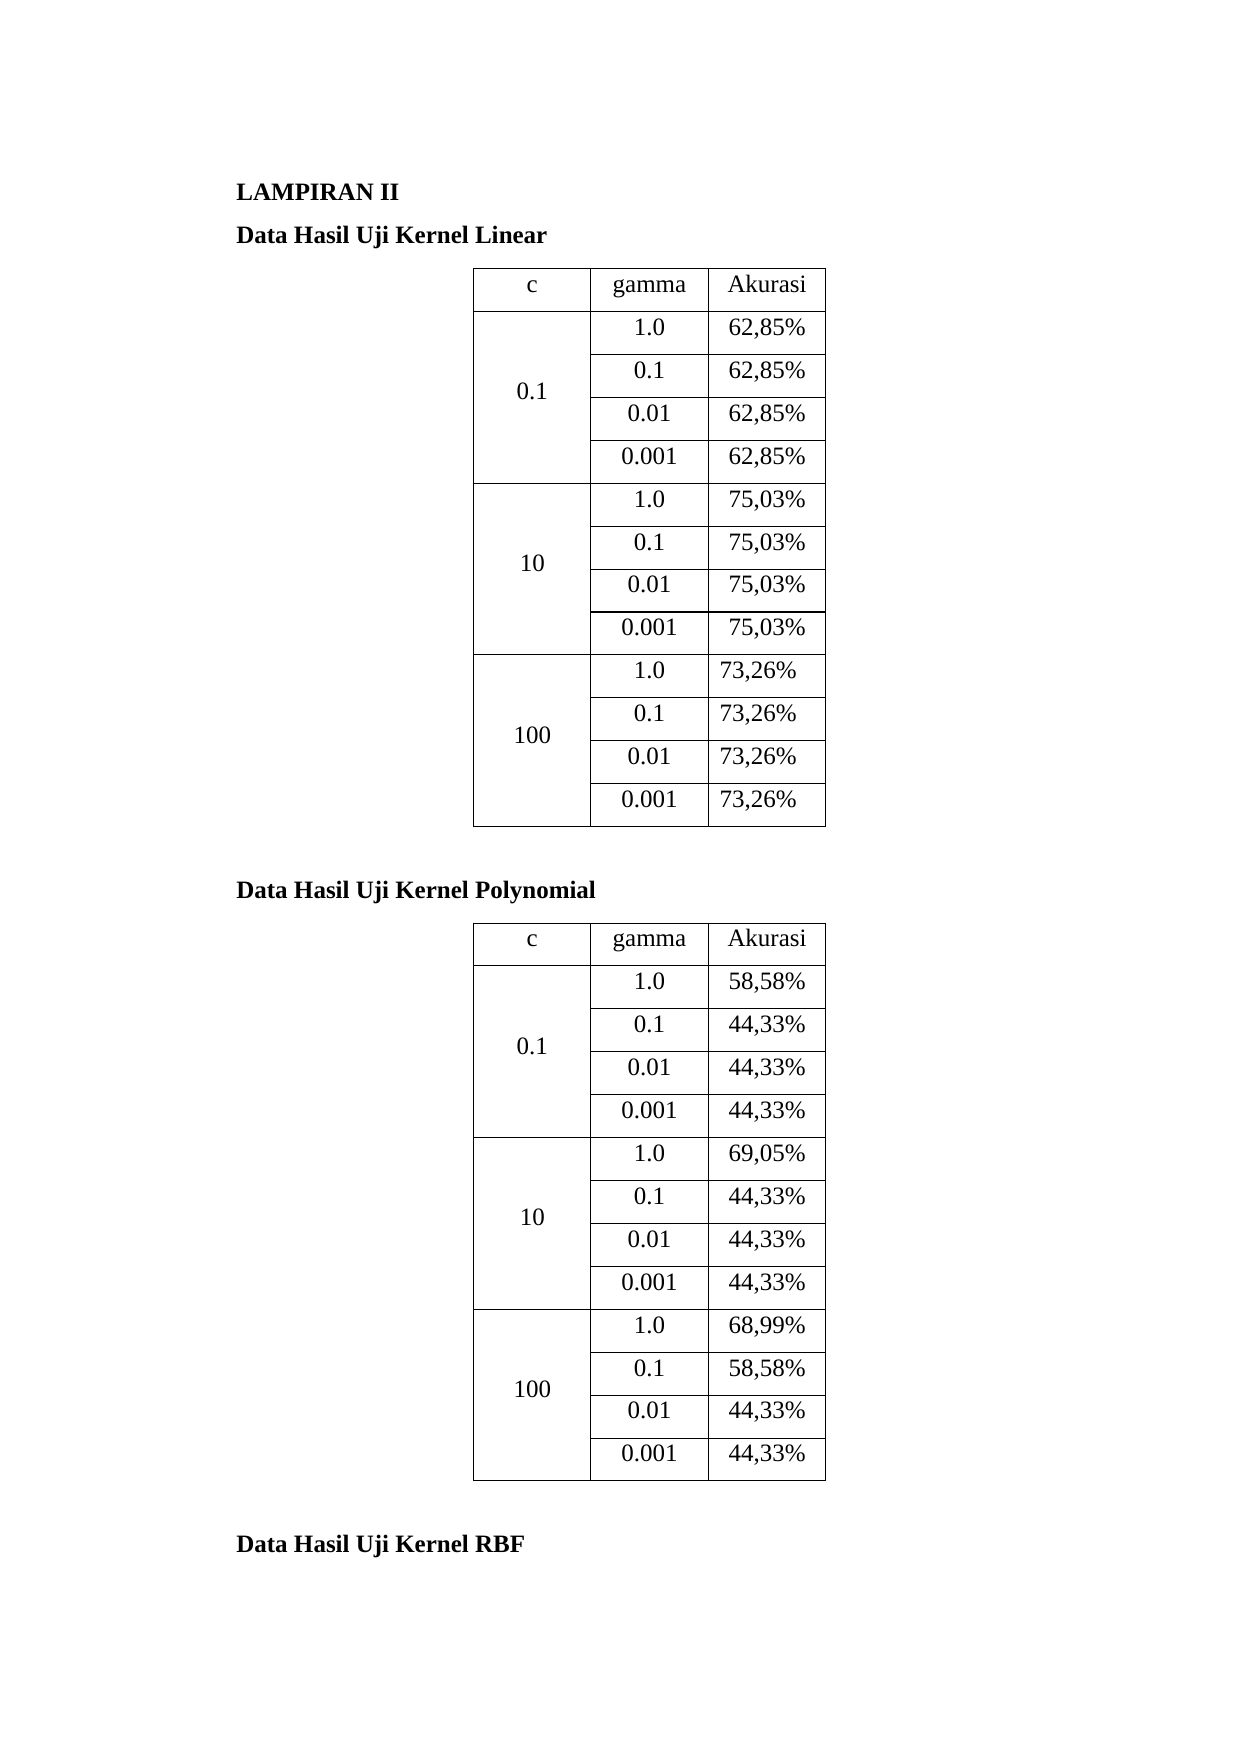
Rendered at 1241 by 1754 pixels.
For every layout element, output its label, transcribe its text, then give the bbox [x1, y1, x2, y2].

table_cell 62,85% [709, 398, 825, 440]
table_cell 0.01 [591, 1396, 708, 1437]
table_header Akurasi [709, 269, 825, 311]
table_cell 58,58% [709, 966, 825, 1008]
table_cell 1.0 [591, 655, 708, 697]
table_cell 73,26% [709, 655, 825, 697]
table_cell 100 [474, 655, 590, 826]
table_cell 0.001 [591, 1095, 708, 1137]
text Data Hasil Uji Kernel RBF [236, 1529, 1063, 1558]
table_cell 62,85% [709, 312, 825, 354]
text Data Hasil Uji Kernel Linear [236, 220, 1063, 249]
table_cell 58,58% [709, 1353, 825, 1394]
table_cell 73,26% [709, 698, 825, 740]
table_cell 1.0 [591, 484, 708, 526]
table_cell 0.01 [591, 398, 708, 440]
table_cell 1.0 [591, 966, 708, 1008]
table_cell 0.1 [591, 355, 708, 397]
table_cell 0.01 [591, 741, 708, 783]
table_header Akurasi [709, 924, 825, 965]
text Data Hasil Uji Kernel Polynomial [236, 875, 1063, 903]
table_cell 44,33% [709, 1181, 825, 1223]
table_header c [474, 924, 590, 965]
table_cell 0.1 [591, 698, 708, 740]
table_cell 1.0 [591, 312, 708, 354]
table_cell 0.01 [591, 1224, 708, 1266]
table_cell 0.1 [591, 1353, 708, 1394]
table_cell 62,85% [709, 355, 825, 397]
table_header gamma [591, 269, 708, 311]
table_cell 0.1 [591, 1009, 708, 1051]
table_header c [474, 269, 590, 311]
table_cell 1.0 [591, 1138, 708, 1180]
table_cell 75,03% [709, 613, 825, 654]
table_cell 68,99% [709, 1310, 825, 1352]
table_cell 44,33% [709, 1052, 825, 1094]
table_cell 0.001 [591, 613, 708, 654]
table_cell 75,03% [709, 527, 825, 568]
table_cell 73,26% [709, 741, 825, 783]
text LAMPIRAN II [236, 177, 1063, 206]
table_cell 75,03% [709, 570, 825, 611]
table_cell 0.1 [591, 1181, 708, 1223]
table_cell 73,26% [709, 784, 825, 826]
table_cell 0.001 [591, 1439, 708, 1480]
table_cell 0.001 [591, 1267, 708, 1309]
table_cell 75,03% [709, 484, 825, 526]
table_cell 44,33% [709, 1439, 825, 1480]
table_cell 62,85% [709, 441, 825, 483]
table_cell 0.001 [591, 441, 708, 483]
table_cell 10 [474, 484, 590, 654]
table_header gamma [591, 924, 708, 965]
table_cell 44,33% [709, 1267, 825, 1309]
table_cell 1.0 [591, 1310, 708, 1352]
table_cell 0.1 [474, 966, 590, 1137]
table_cell 44,33% [709, 1095, 825, 1137]
table_cell 10 [474, 1138, 590, 1309]
table_cell 0.1 [474, 312, 590, 483]
table_cell 0.001 [591, 784, 708, 826]
table_cell 0.01 [591, 1052, 708, 1094]
table_cell 0.1 [591, 527, 708, 568]
table_cell 69,05% [709, 1138, 825, 1180]
table_cell 44,33% [709, 1224, 825, 1266]
table_cell 100 [474, 1310, 590, 1480]
table_cell 0.01 [591, 570, 708, 611]
table_cell 44,33% [709, 1009, 825, 1051]
table_cell 44,33% [709, 1396, 825, 1437]
